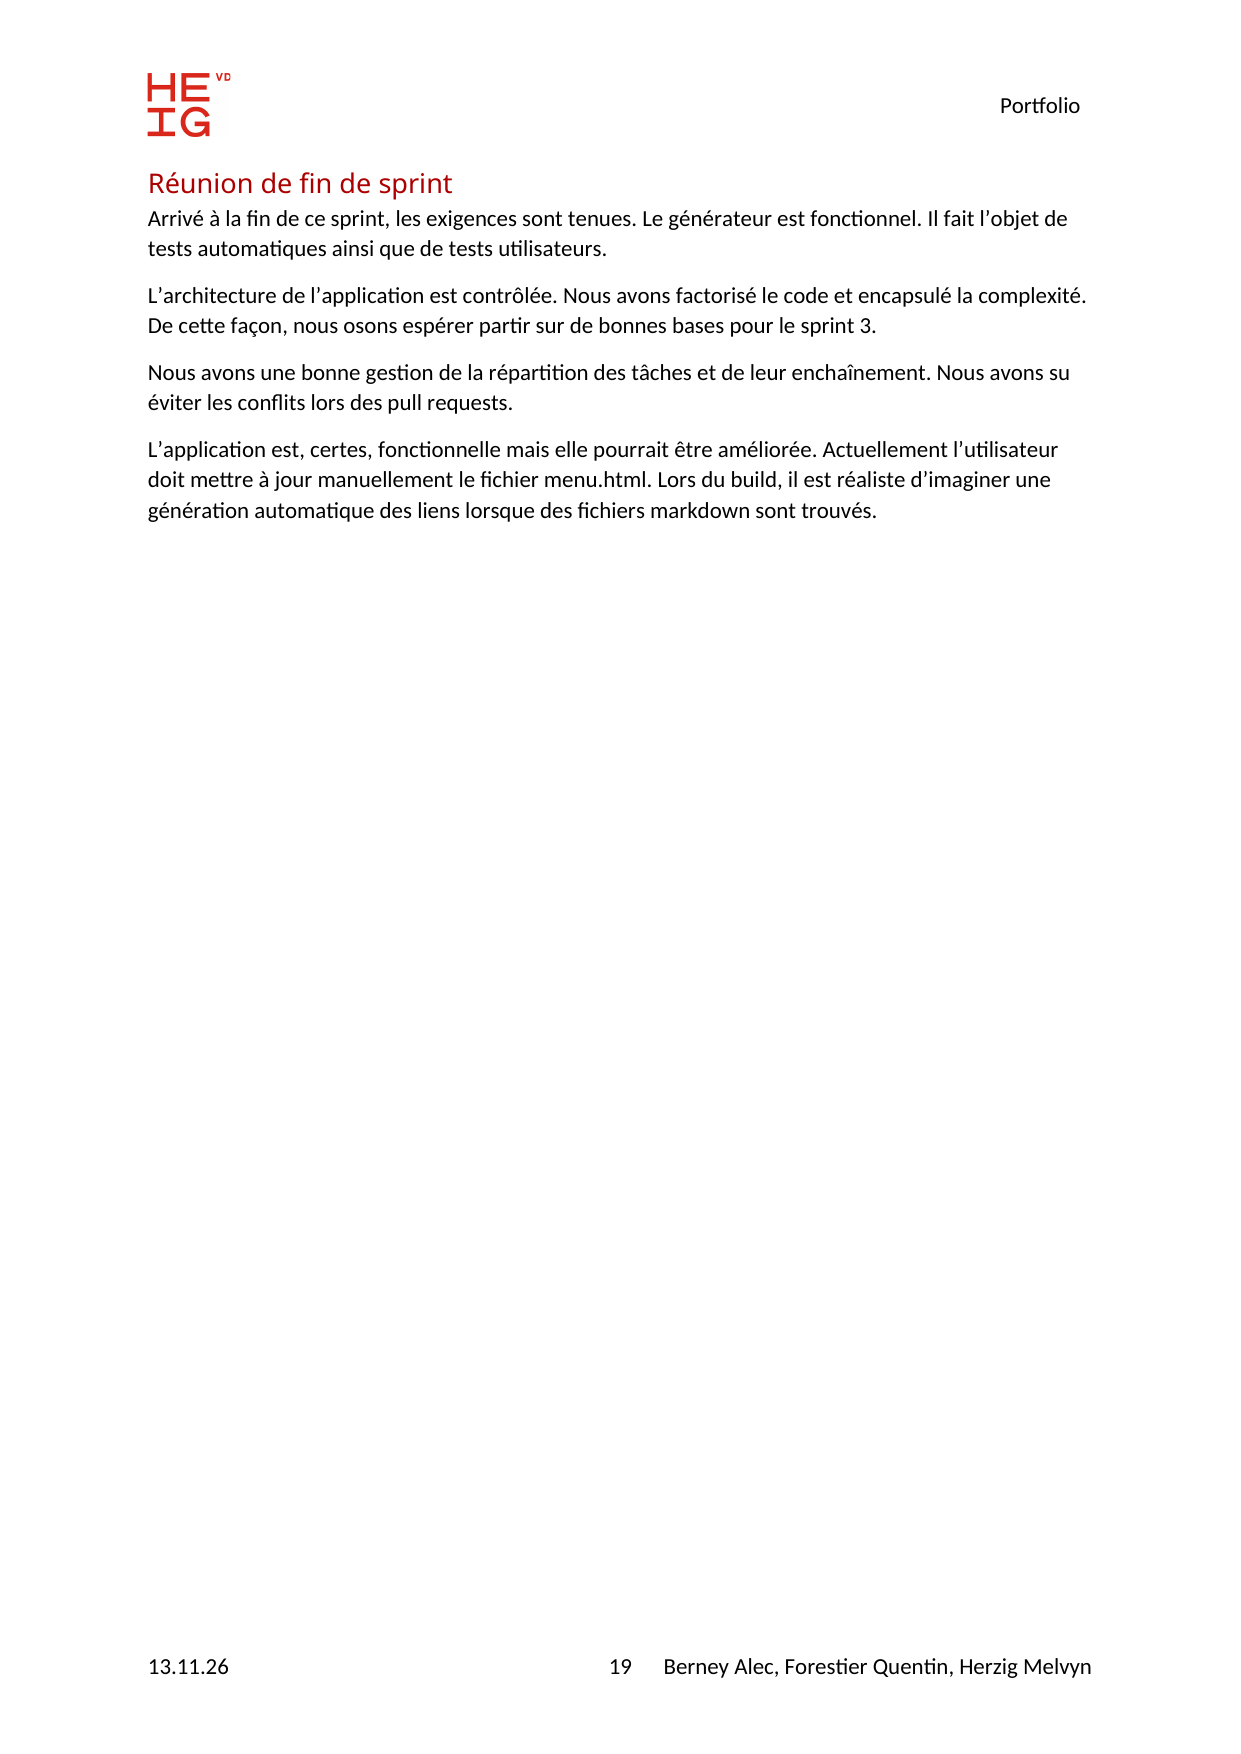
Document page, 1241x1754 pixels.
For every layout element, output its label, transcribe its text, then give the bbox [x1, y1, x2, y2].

text Nous avons une bonne gestion de la répartition des tâches et de leur enchaînement. Nous avons su éviter les conflits lors des pull requests. [148, 358, 1093, 417]
text L’architecture de l’application est contrôlée. Nous avons factorisé le code et encapsulé la complexité. De cette façon, nous osons espérer partir sur de bonnes bases pour le sprint 3. [148, 281, 1093, 339]
text L’application est, certes, fonctionnelle mais elle pourrait être améliorée. Actuellement l’utilisateur doit mettre à jour manuellement le fichier menu.html. Lors du build, il est réaliste d’imaginer une génération automatique des liens lorsque des fichiers markdown sont trouvés. [148, 435, 1093, 524]
subtitle Réunion de fin de sprint [148, 164, 1093, 201]
picture [147, 73, 231, 137]
text Arrivé à la fin de ce sprint, les exigences sont tenues. Le générateur est fonctionnel. Il fait l’objet de tests automatiques ainsi que de tests utilisateurs. [148, 204, 1093, 262]
